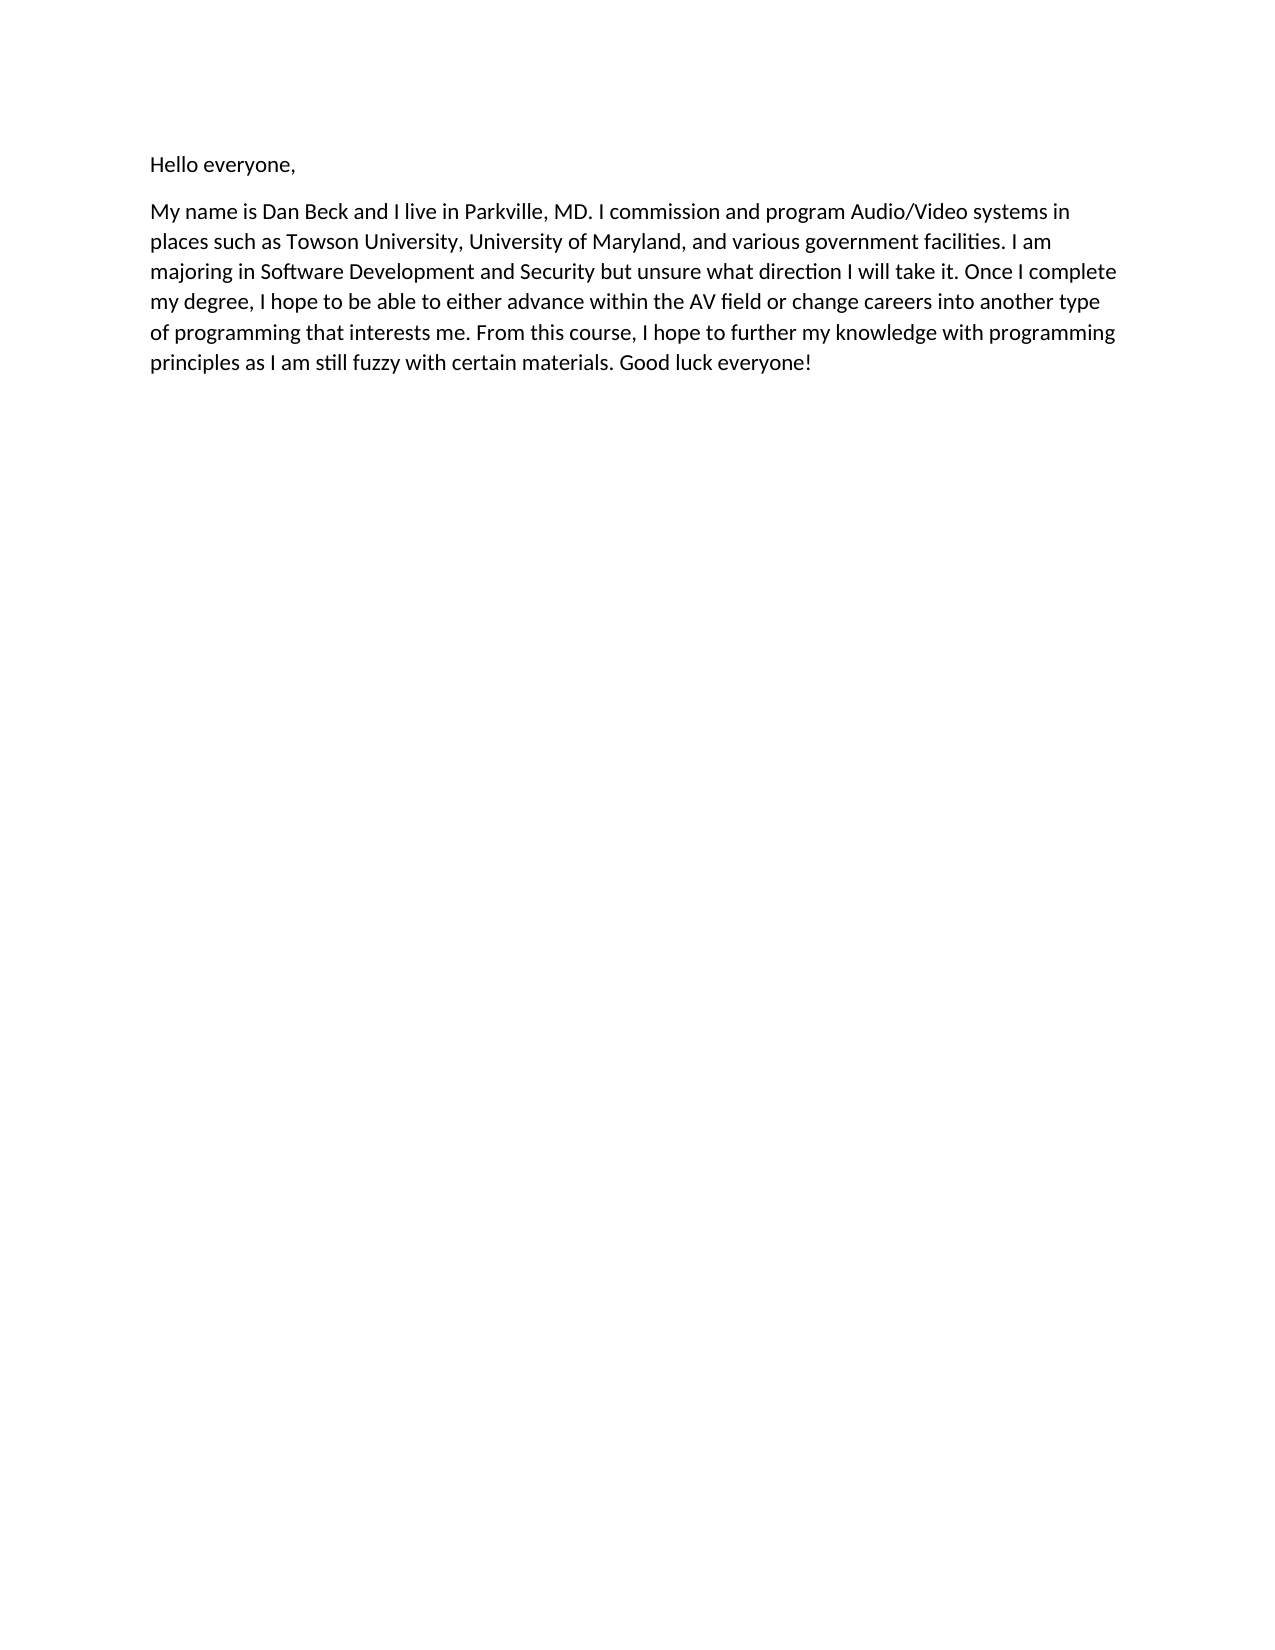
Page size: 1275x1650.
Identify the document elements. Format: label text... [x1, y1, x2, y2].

text Hello everyone, [150, 150, 1125, 178]
text My name is Dan Beck and I live in Parkville, MD. I commission and program Audio/Video systems in places such as Towson University, University of Maryland, and various government facilities. I am majoring in Software Development and Security but unsure what direction I will take it. Once I complete my degree, I hope to be able to either advance within the AV field or change careers into another type of programming that interests me. From this course, I hope to further my knowledge with programming principles as I am still fuzzy with certain materials. Good luck everyone! [150, 197, 1125, 376]
